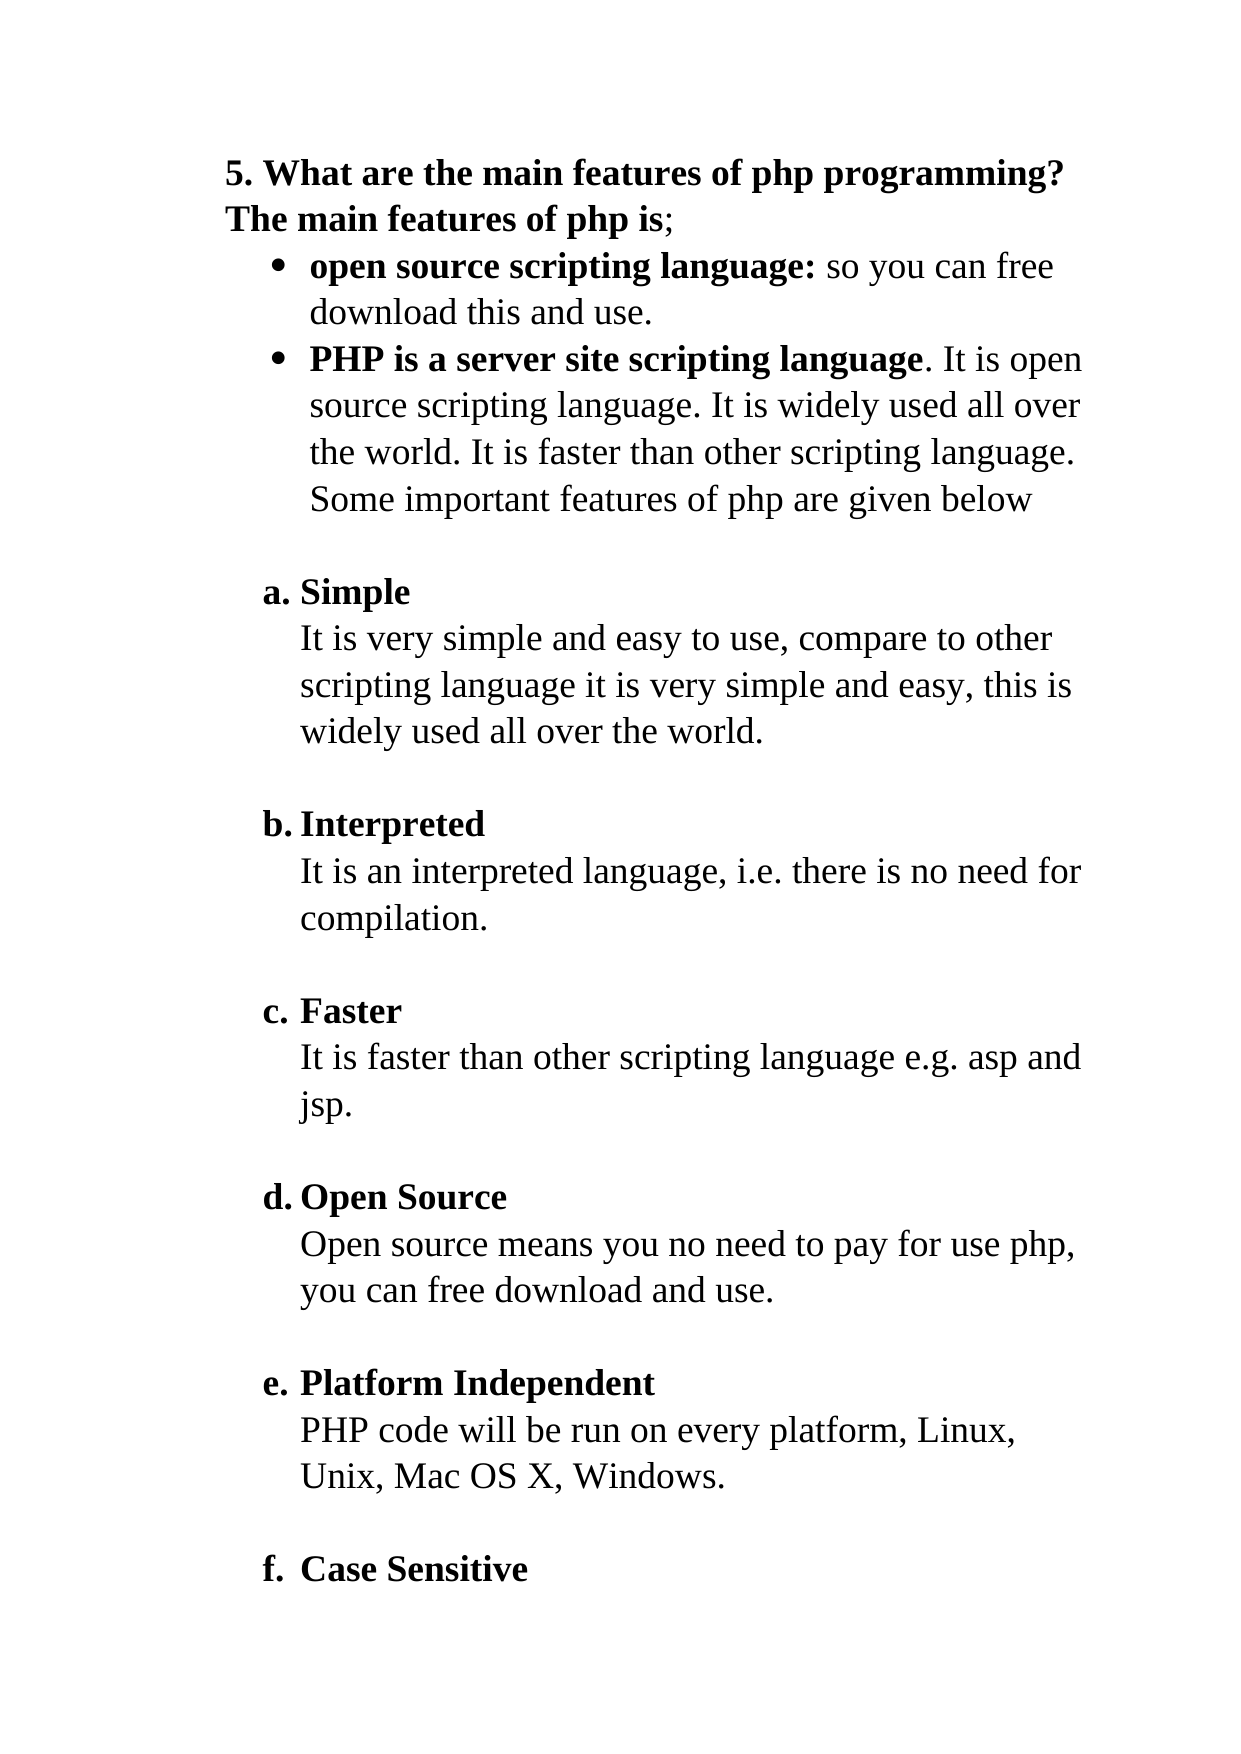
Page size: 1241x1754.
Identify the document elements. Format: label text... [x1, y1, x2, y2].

list It is faster than other scripting language e.g. asp and jsp. [300, 1035, 1090, 1124]
list It is an interpreted language, i.e. there is no need for compilation. [300, 848, 1090, 938]
list The main features of php is; [225, 197, 1090, 240]
list Platform Independent [262, 1361, 1090, 1404]
list 5. What are the main features of php programming? [225, 150, 1090, 193]
list open source scripting language: so you can free download this and use. [272, 243, 1090, 333]
list Case Sensitive [262, 1547, 1090, 1590]
list It is very simple and easy to use, compare to other scripting language it is very simple and easy, this is widely used all over the world. [300, 616, 1090, 752]
list Open source means you no need to pay for use php, you can free download and use. [300, 1221, 1090, 1311]
list PHP is a server site scripting language. It is open source scripting language. It is widely used all over the world. It is faster than other scripting language. Some important features of php are given below [272, 336, 1090, 519]
list PHP code will be run on every platform, Linux, Unix, Mac OS X, Windows. [300, 1407, 1090, 1497]
list Interpreted [262, 802, 1090, 845]
list Open Source [262, 1174, 1090, 1217]
list Simple [262, 569, 1090, 612]
list Faster [262, 988, 1090, 1031]
